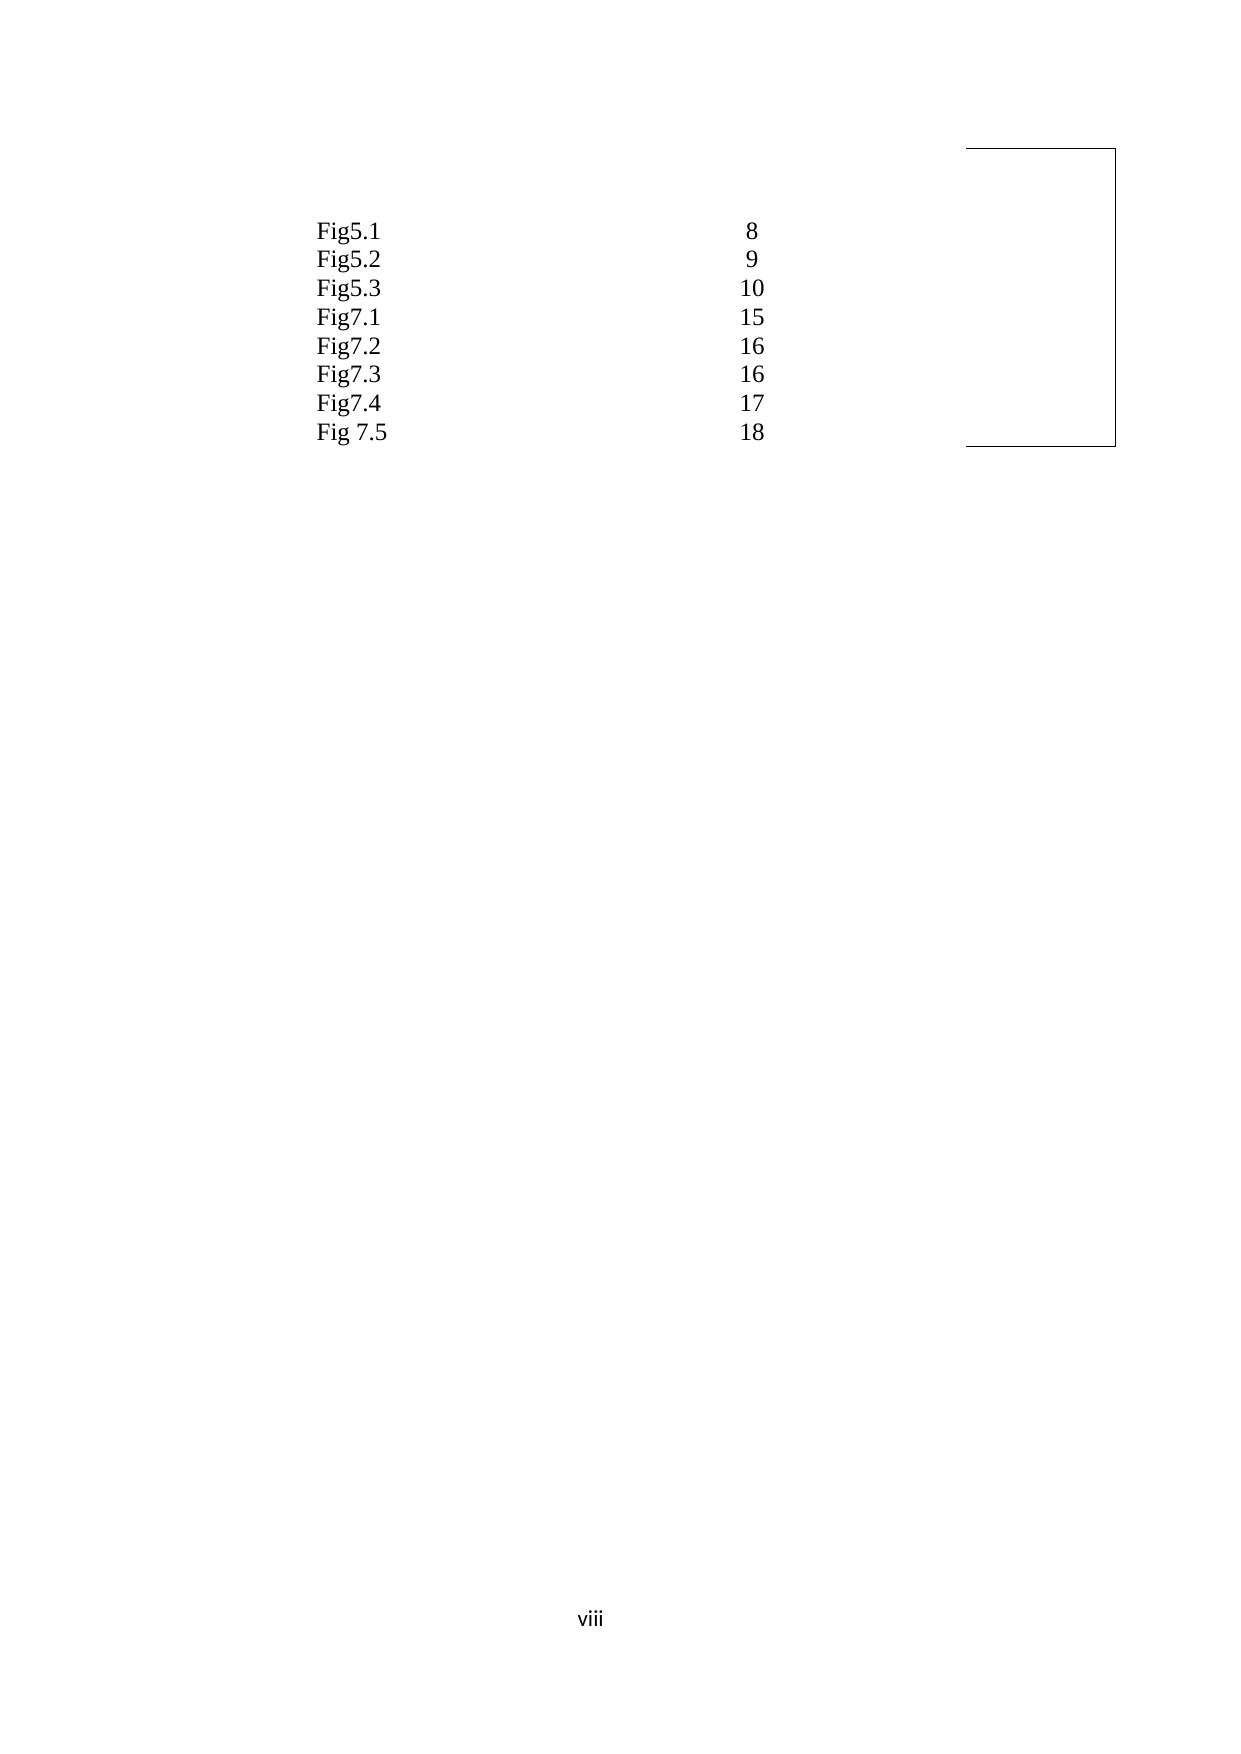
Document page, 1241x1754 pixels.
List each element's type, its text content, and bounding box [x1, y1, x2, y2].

table_cell List of Figures [136, 148, 966, 446]
table_cell [966, 149, 1115, 446]
